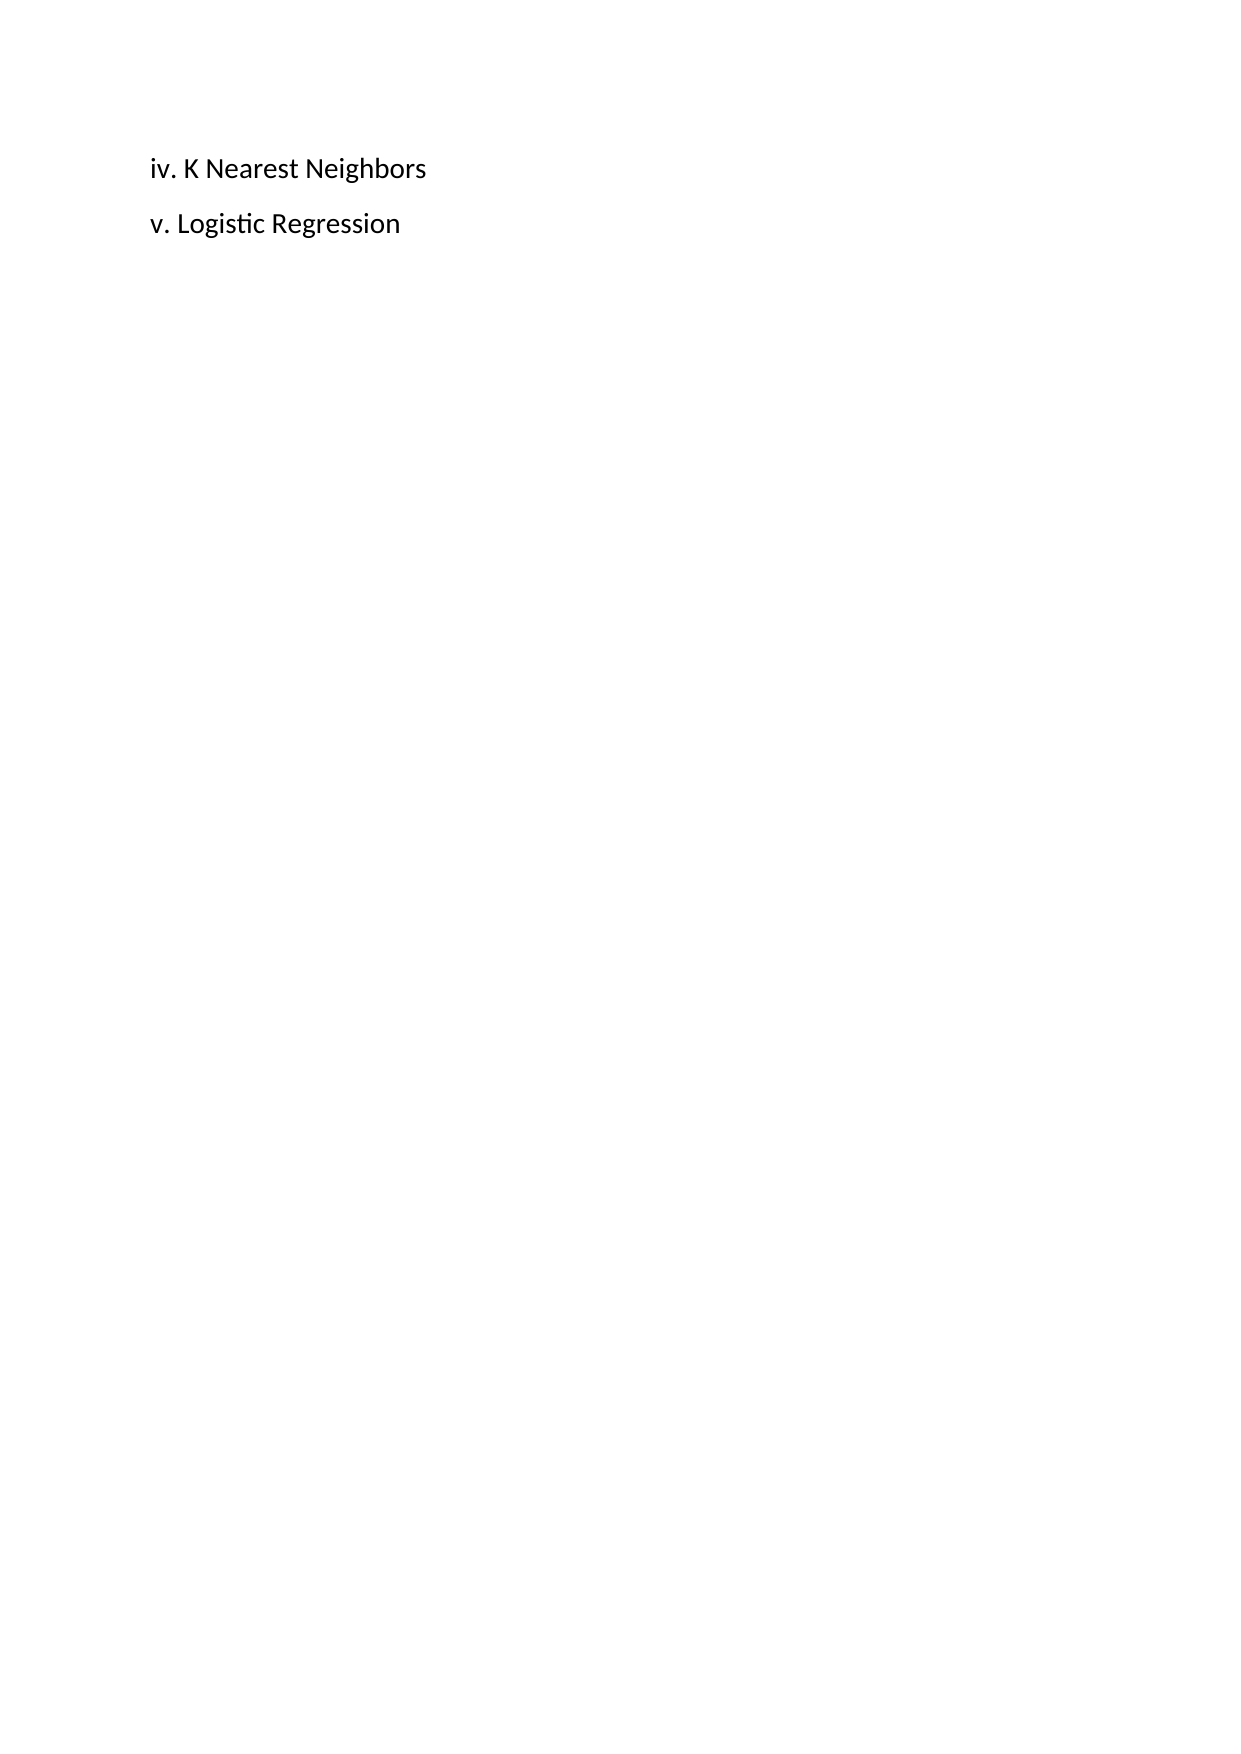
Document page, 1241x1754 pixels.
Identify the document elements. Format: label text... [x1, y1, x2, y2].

text v. Logistic Regression [150, 205, 1090, 241]
text iv. K Nearest Neighbors [150, 150, 1090, 186]
